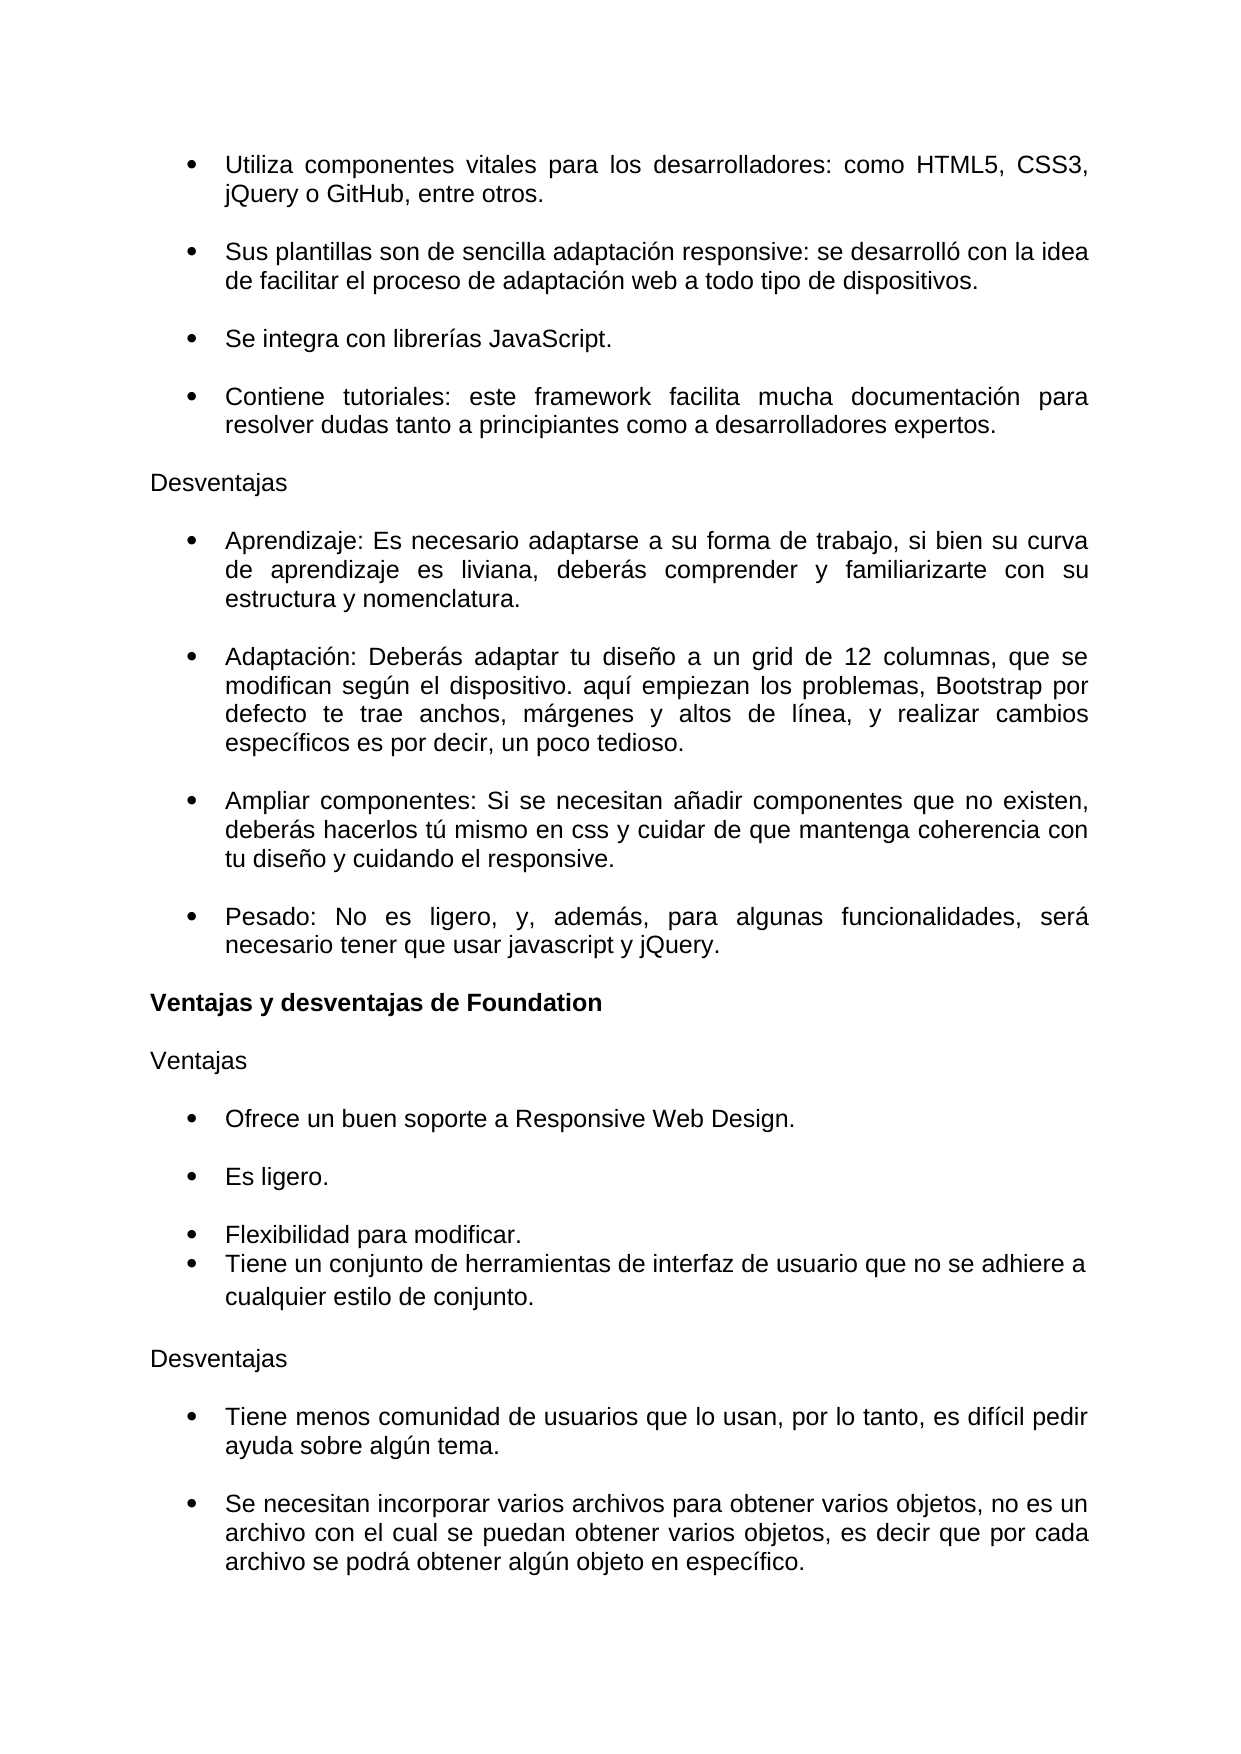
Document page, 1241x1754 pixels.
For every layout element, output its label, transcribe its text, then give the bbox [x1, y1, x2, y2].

list Flexibilidad para modificar. [187, 1220, 1090, 1249]
list Ampliar componentes: Si se necesitan añadir componentes que no existen, deberás hacerlos tú mismo en css y cuidar de que mantenga coherencia con tu diseño y cuidando el responsive. [187, 786, 1090, 872]
list Es ligero. [187, 1162, 1090, 1191]
text Ventajas [150, 1046, 1090, 1075]
text Desventajas [150, 1344, 1090, 1373]
list Se necesitan incorporar varios archivos para obtener varios objetos, no es un archivo con el cual se puedan obtener varios objetos, es decir que por cada archivo se podrá obtener algún objeto en específico. [187, 1489, 1090, 1575]
list Contiene tutoriales: este framework facilita mucha documentación para resolver dudas tanto a principiantes como a desarrolladores expertos. [187, 382, 1090, 439]
list Tiene menos comunidad de usuarios que lo usan, por lo tanto, es difícil pedir ayuda sobre algún tema. [187, 1402, 1090, 1460]
text Desventajas [150, 468, 1090, 497]
list Adaptación: Deberás adaptar tu diseño a un grid de 12 columnas, que se modifican según el dispositivo. aquí empiezan los problemas, Bootstrap por defecto te trae anchos, márgenes y altos de línea, y realizar cambios específicos es por decir, un poco tedioso. [187, 642, 1090, 757]
list Pesado: No es ligero, y, además, para algunas funcionalidades, será necesario tener que usar javascript y jQuery. [187, 902, 1090, 959]
list Ofrece un buen soporte a Responsive Web Design. [187, 1104, 1090, 1133]
list Utiliza componentes vitales para los desarrolladores: como HTML5, CSS3, jQuery o GitHub, entre otros. [187, 150, 1090, 208]
list Aprendizaje: Es necesario adaptarse a su forma de trabajo, si bien su curva de aprendizaje es liviana, deberás comprender y familiarizarte con su estructura y nomenclatura. [187, 526, 1090, 613]
text Ventajas y desventajas de Foundation [150, 988, 1090, 1017]
list Tiene un conjunto de herramientas de interfaz de usuario que no se adhiere a cualquier estilo de conjunto. [187, 1249, 1090, 1311]
list Sus plantillas son de sencilla adaptación responsive: se desarrolló con la idea de facilitar el proceso de adaptación web a todo tipo de dispositivos. [187, 237, 1090, 294]
list Se integra con librerías JavaScript. [187, 323, 1090, 352]
